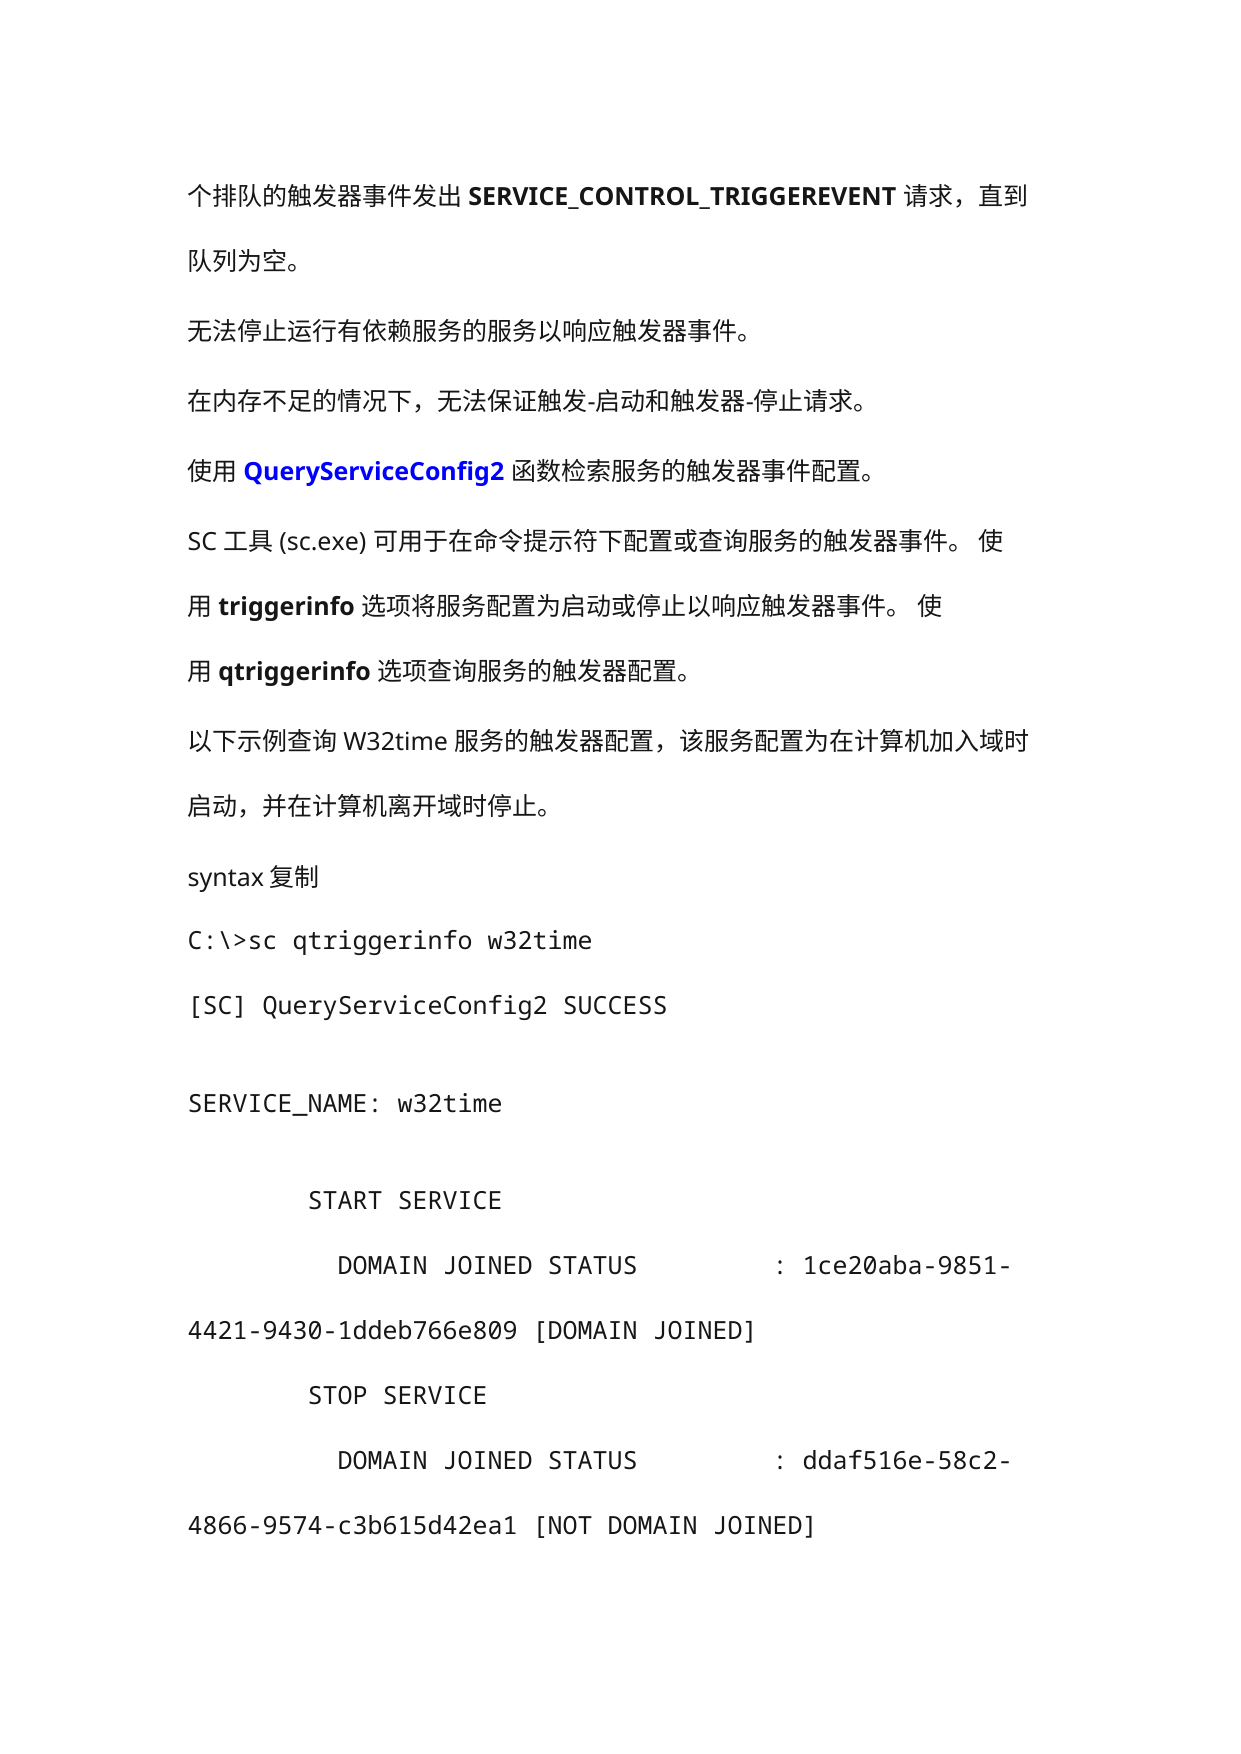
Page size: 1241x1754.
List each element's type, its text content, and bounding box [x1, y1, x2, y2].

text 在内存不足的情况下，无法保证触发-启动和触发器-停止请求。 [187, 367, 1053, 432]
text SC 工具 (sc.exe) 可用于在命令提示符下配置或查询服务的触发器事件。 使用 triggerinfo 选项将服务配置为启动或停止以响应触发器事件。 使用 qtriggerinfo 选项查询服务的触发器配置。 [187, 507, 1053, 702]
text 以下示例查询 W32time 服务的触发器配置，该服务配置为在计算机加入域时启动，并在计算机离开域时停止。 [187, 707, 1053, 837]
text [SC] QueryServiceConfig2 SUCCESS [187, 973, 1053, 1038]
text START SERVICE [187, 1168, 1053, 1233]
text syntax复制 [187, 843, 1053, 908]
text SERVICE_NAME: w32time [187, 1070, 1053, 1135]
text C:\>sc qtriggerinfo w32time [187, 908, 1053, 973]
text 无法停止运行有依赖服务的服务以响应触发器事件。 [187, 297, 1053, 362]
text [187, 162, 1053, 292]
text STOP SERVICE [187, 1363, 1053, 1428]
text DOMAIN JOINED STATUS : ddaf516e-58c2-4866-9574-c3b615d42ea1 [NOT DOMAIN JOINED] [187, 1428, 1053, 1558]
text 使用 QueryServiceConfig2 函数检索服务的触发器事件配置。 [187, 437, 1053, 502]
text DOMAIN JOINED STATUS : 1ce20aba-9851-4421-9430-1ddeb766e809 [DOMAIN JOINED] [187, 1233, 1053, 1363]
